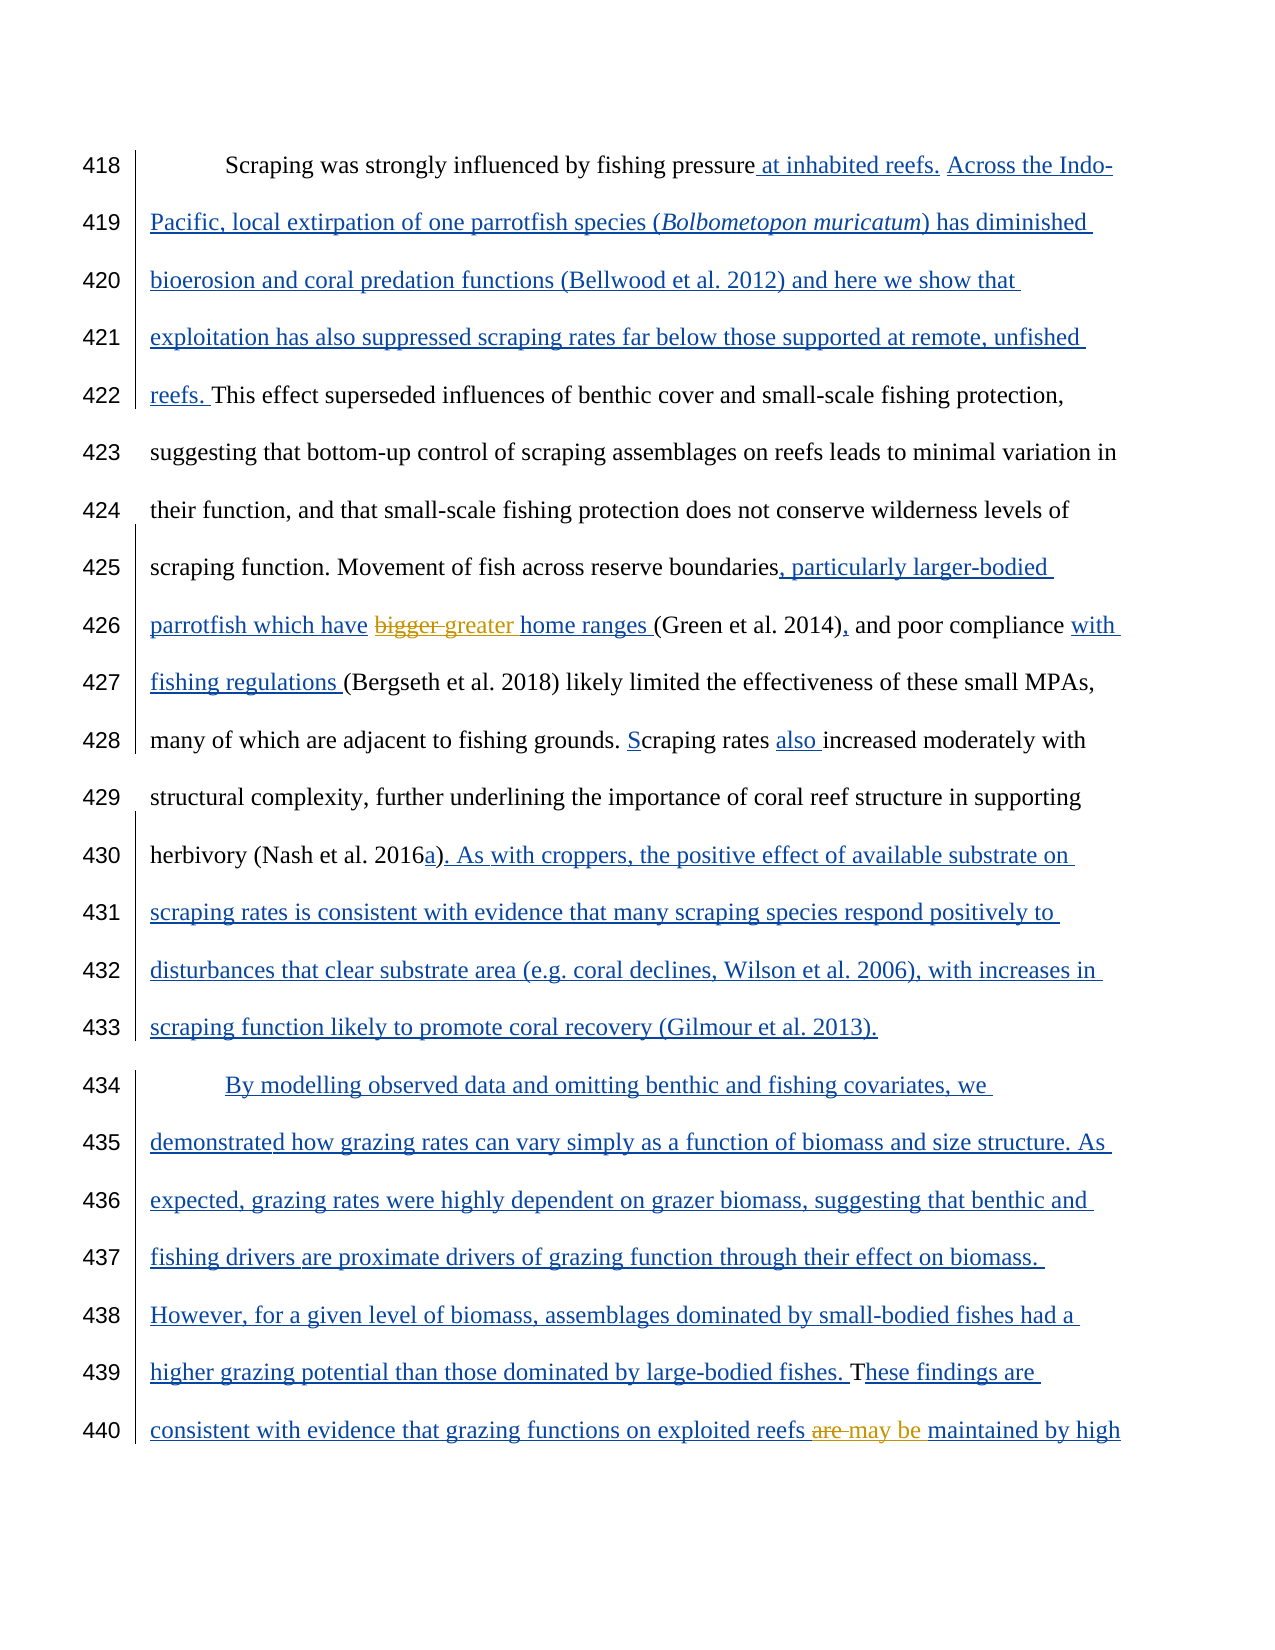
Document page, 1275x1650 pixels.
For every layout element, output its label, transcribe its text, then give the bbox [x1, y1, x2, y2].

text T [150, 1070, 1125, 1444]
text Scraping was strongly influenced by fishing pressure This effect superseded influences of benthic cover and small-scale fishing protection, suggesting that bottom-up control of scraping assemblages on reefs leads to minimal variation in their function, and that small-scale fishing protection does not conserve wilderness levels of scraping function. Movement of fish across reserve boundaries (Green et al. 2014) and poor compliance (Bergseth et al. 2018) likely limited the effectiveness of these small MPAs, many of which are adjacent to fishing grounds. craping rates increased moderately with structural complexity, further underlining the importance of coral reef structure in supporting herbivory (Nash et al. 2016) [150, 150, 1125, 1041]
